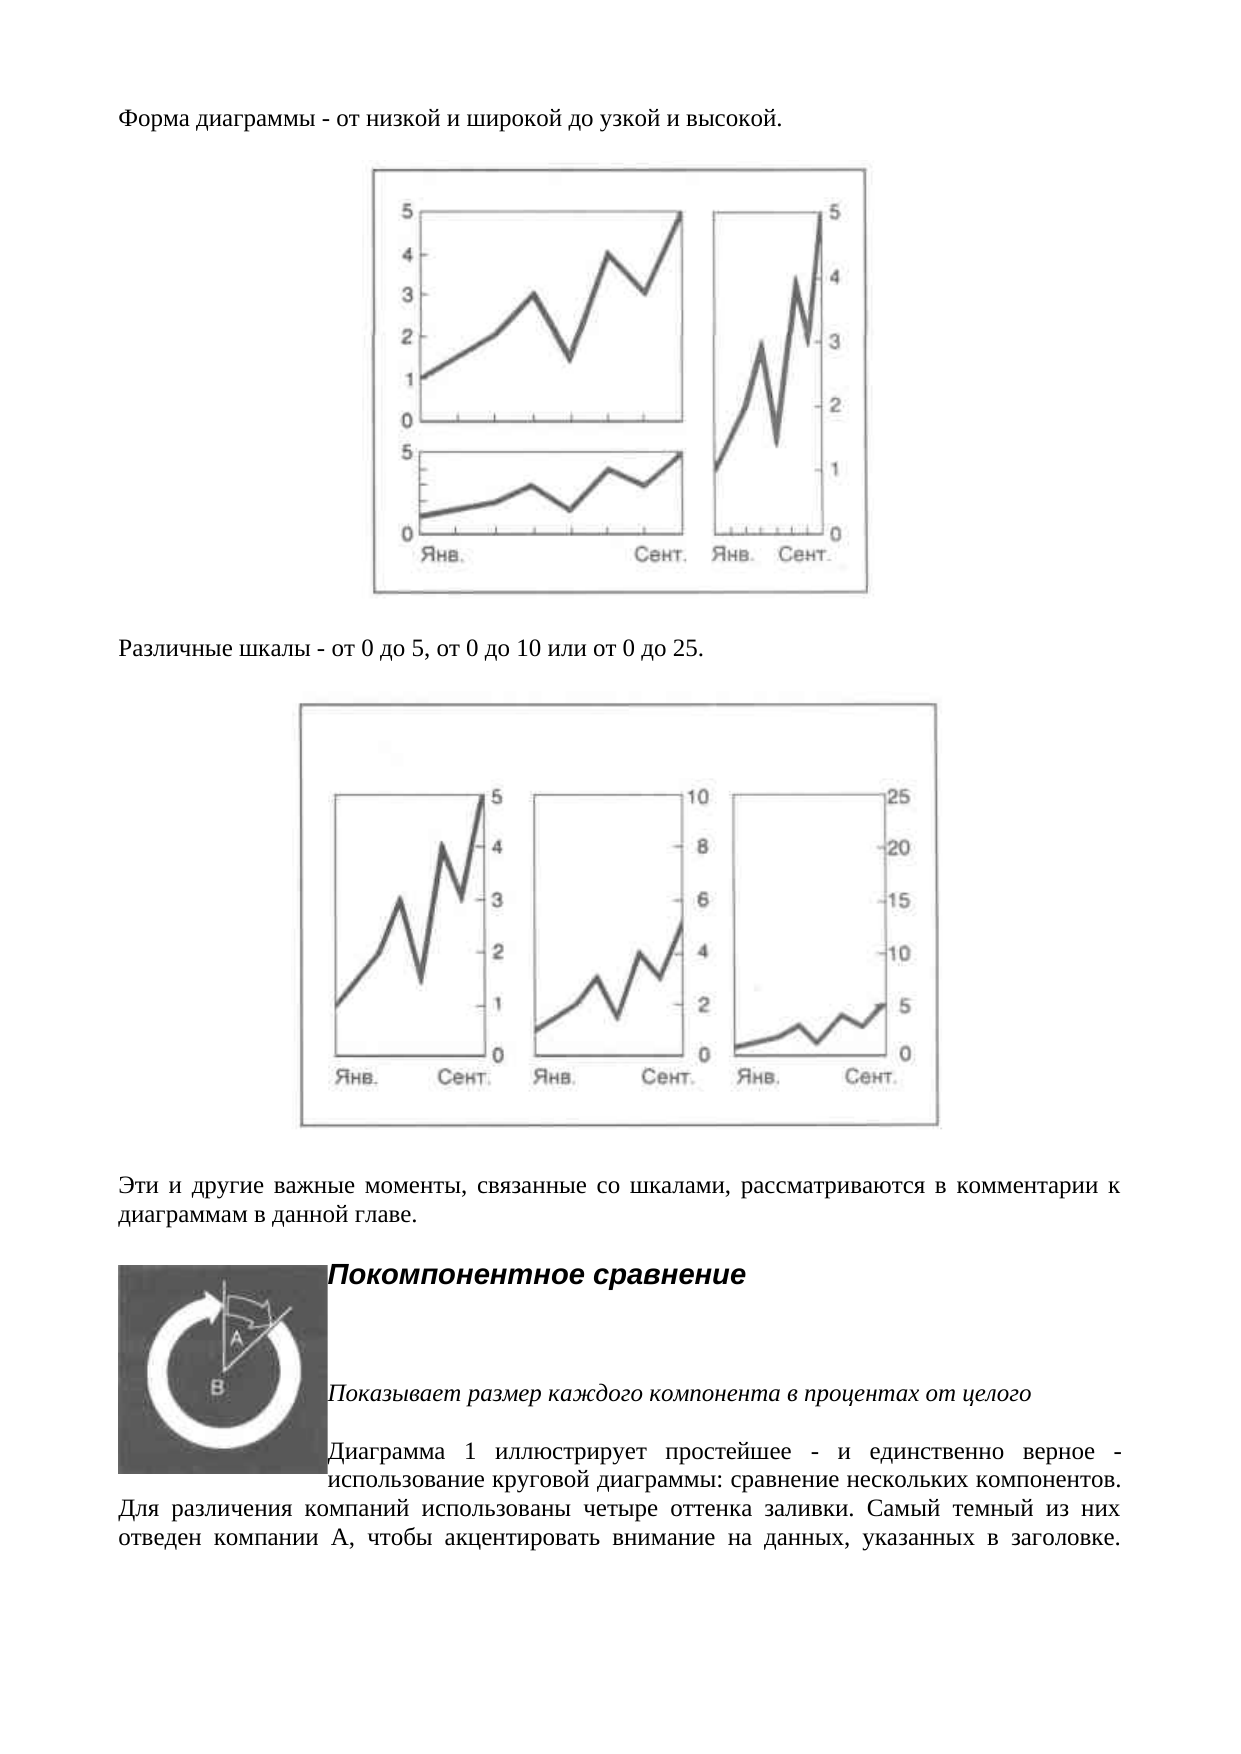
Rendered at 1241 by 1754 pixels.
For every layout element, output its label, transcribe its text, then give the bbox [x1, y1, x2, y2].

text Различные шкалы - от 0 до 5, от 0 до 10 или от 0 до 25. [118, 633, 1122, 662]
text Эти и другие важные моменты, связанные со шкалами, рассматриваются в комментарии к диаграммам в данной главе. [118, 1171, 1122, 1228]
text Показывает размер каждого компонента в процентах от целого [328, 1378, 1122, 1407]
subtitle Покомпонентное сравнение [118, 1257, 1122, 1291]
picture [118, 1265, 328, 1474]
text Диаграмма 1 иллюстрирует простейшее - и единственно верное -использование круговой диаграммы: сравнение нескольких компонентов. Для различения компаний использованы четыре оттенка заливки. Самый темный из них отведен компании А, чтобы акцентировать внимание на данных, указанных в заголовке. [118, 1436, 1122, 1579]
picture [361, 160, 879, 605]
picture [291, 691, 949, 1142]
text Форма диаграммы - от низкой и широкой до узкой и высокой. [118, 103, 1122, 131]
